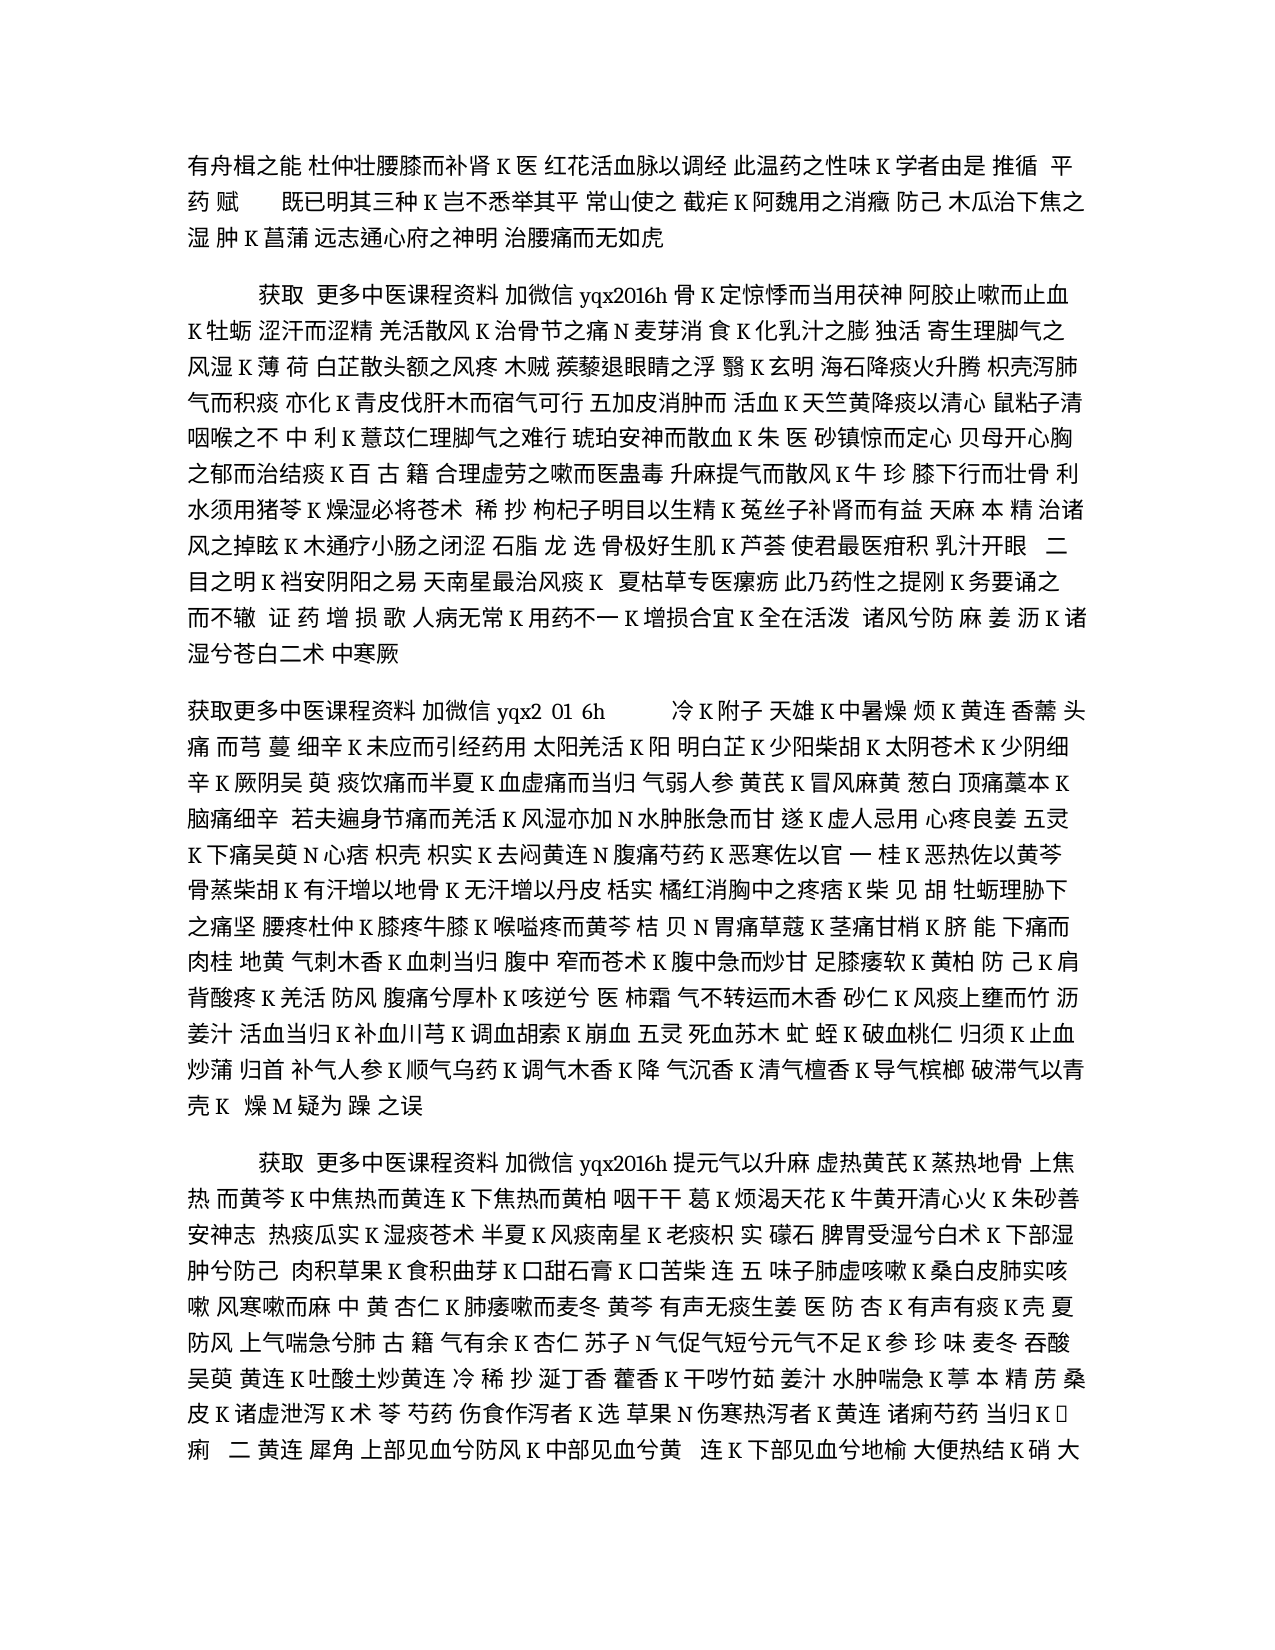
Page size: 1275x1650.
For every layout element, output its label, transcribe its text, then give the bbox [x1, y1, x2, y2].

text 获取更多中医课程资料 加微信 yqx2 01 6h 冷K附子 天雄K中暑燥 烦K黄连 香薷 头痛 而芎 蔓 细辛K未应而引经药用 太阳羌活K阳 明白芷K少阳柴胡K太阴苍术K少阴细辛K厥阴吴 萸 痰饮痛而半夏K血虚痛而当归 气弱人参 黄芪K冒风麻黄 葱白 顶痛藁本K脑痛细辛 若夫遍身节痛而羌活K风湿亦加N水肿胀急而甘 遂K虚人忌用 心疼良姜 五灵K下痛吴萸N心痞 枳壳 枳实K去闷黄连N腹痛芍药K恶寒佐以官 一 桂K恶热佐以黄芩 骨蒸柴胡K有汗增以地骨K 无汗增以丹皮 栝实 橘红消胸中之疼痞K柴 见 胡 牡蛎理胁下之痛坚 腰疼杜仲K膝疼牛膝K 喉嗌疼而黄芩 桔 贝N胃痛草蔻K茎痛甘梢K脐 能 下痛而肉桂 地黄 气刺木香K血刺当归 腹中 窄而苍术K腹中急而炒甘 足膝痿软K黄柏 防 己K肩背酸疼K羌活 防风 腹痛兮厚朴K咳逆兮 医 柿霜 气不转运而木香 砂仁K风痰上壅而竹 沥 姜汁 活血当归K补血川芎K调血胡索K崩血 五灵 死血苏木 虻 蛭K破血桃仁 归须K止血 炒蒲 归首 补气人参K顺气乌药K调气木香K降 气沉香K清气檀香K导气槟榔 破滞气以青壳K 燥M疑为 躁 之误 [187, 695, 1087, 1121]
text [187, 150, 1087, 253]
text 获取 更多中医课程资料 加微信 yqx2016h 骨K定惊悸而当用茯神 阿胶止嗽而止血K牡蛎 涩汗而涩精 羌活散风K治骨节之痛N麦芽消 食K化乳汁之膨 独活 寄生理脚气之风湿K薄 荷 白芷散头额之风疼 木贼 蒺藜退眼睛之浮 翳K玄明 海石降痰火升腾 枳壳泻肺气而积痰 亦化K青皮伐肝木而宿气可行 五加皮消肿而 活血K天竺黄降痰以清心 鼠粘子清咽喉之不 中 利K薏苡仁理脚气之难行 琥珀安神而散血K朱 医 砂镇惊而定心 贝母开心胸之郁而治结痰K百 古 籍 合理虚劳之嗽而医蛊毒 升麻提气而散风K牛 珍 膝下行而壮骨 利水须用猪苓K燥湿必将苍术 稀 抄 枸杞子明目以生精K菟丝子补肾而有益 天麻 本 精 治诸风之掉眩K木通疗小肠之闭涩 石脂 龙 选 骨极好生肌K芦荟 使君最医疳积 乳汁开眼 二 目之明K 裆安阴阳之易 天南星最治风痰K 夏枯草专医瘰疬 此乃药性之提刚K务要诵之 而不辙 证 药 增 损 歌 人病无常K用药不一K增损合宜K全在活泼 诸风兮防 麻 姜 沥K诸湿兮苍白二术 中寒厥 [187, 279, 1087, 669]
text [187, 1147, 1087, 1466]
